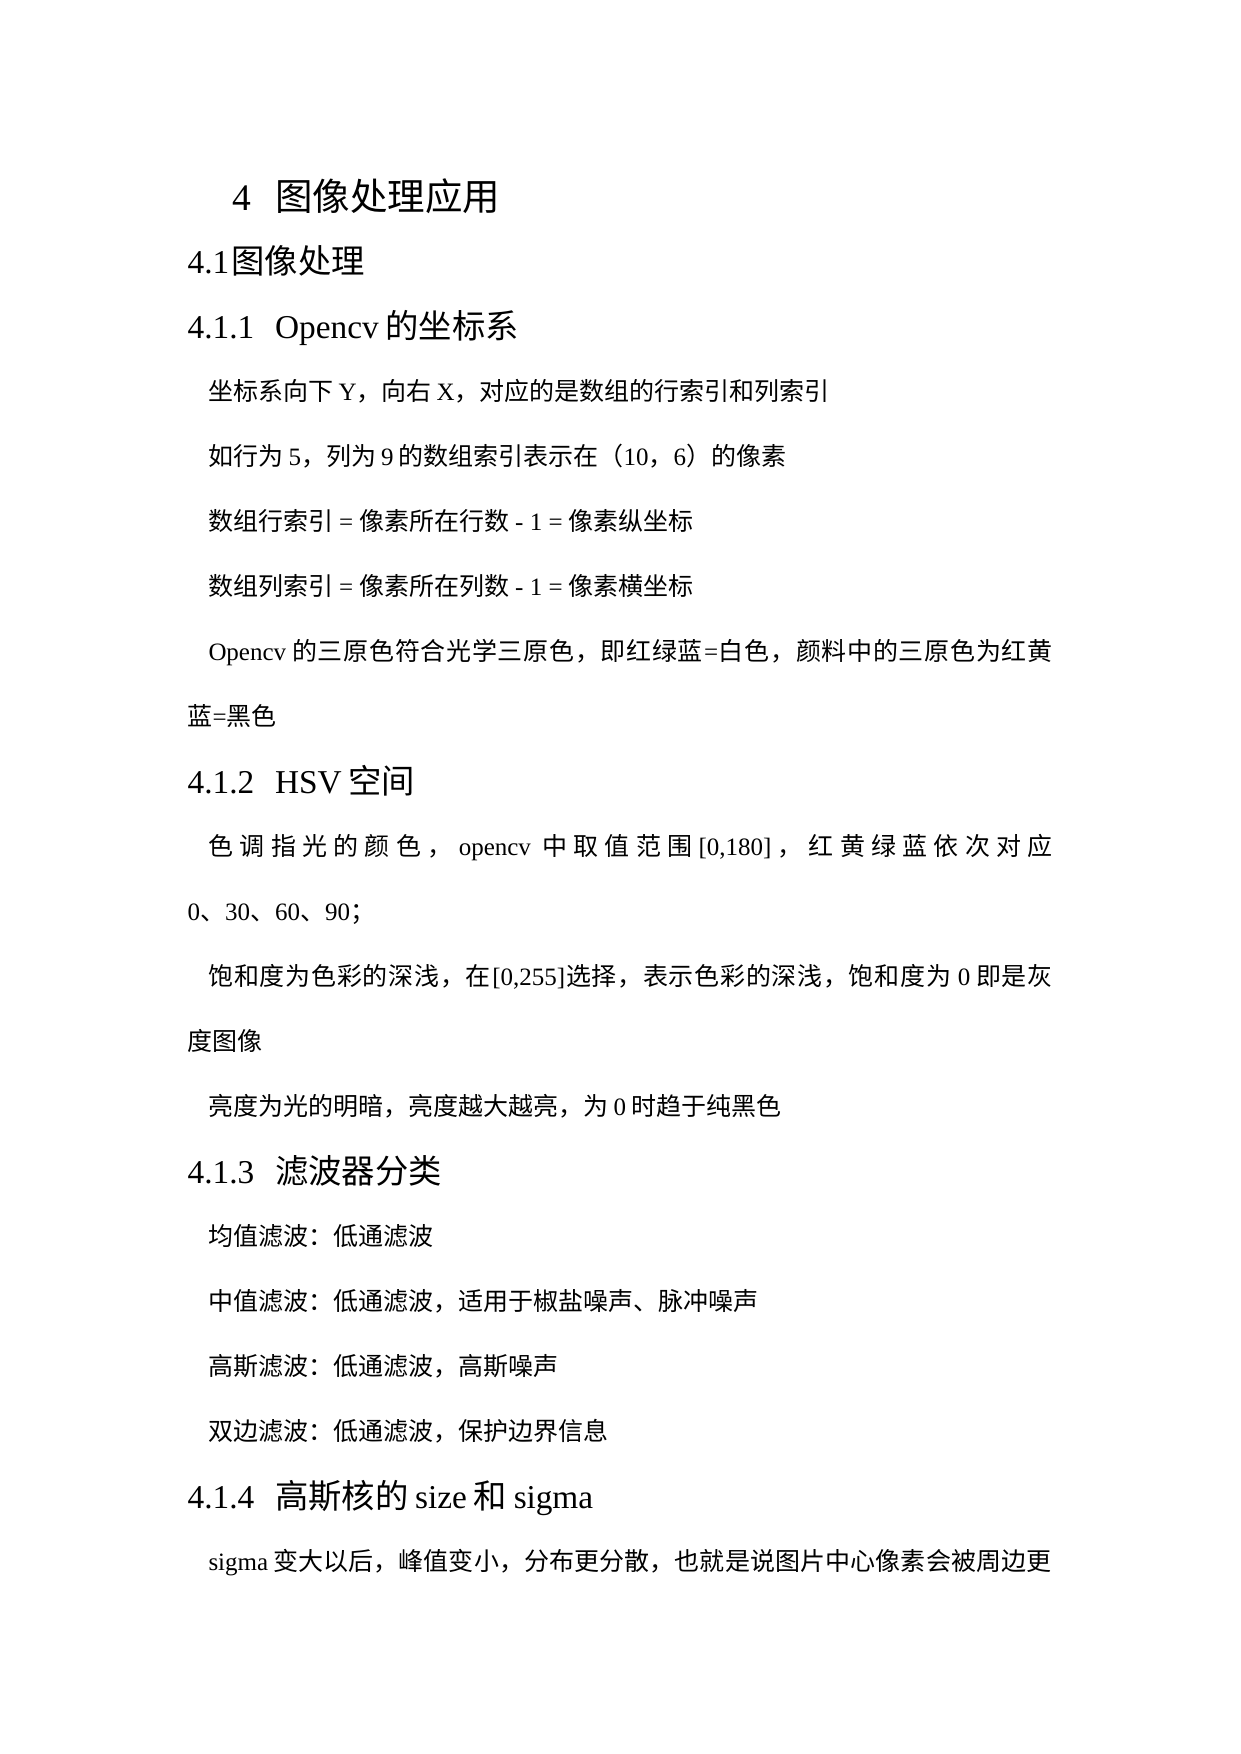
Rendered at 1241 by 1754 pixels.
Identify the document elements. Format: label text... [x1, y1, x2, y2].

subtitle 图像处理 [187, 227, 1053, 292]
text 双边滤波：低通滤波，保护边界信息 [187, 1397, 1053, 1462]
text 色调指光的颜色，opencv中取值范围[0,180]，红黄绿蓝依次对应0、30、60、90； [187, 812, 1053, 942]
subtitle 高斯核的size和sigma [187, 1462, 1053, 1527]
subtitle 图像处理应用 [232, 162, 1053, 227]
subtitle HSV空间 [187, 747, 1053, 812]
text 均值滤波：低通滤波 [187, 1202, 1053, 1267]
subtitle 滤波器分类 [187, 1137, 1053, 1202]
text sigma变大以后，峰值变小，分布更分散，也就是说图片中心像素会被周边更多的像素影响，从而平滑的更厉害 [187, 1527, 1053, 1592]
text 数组列索引 = 像素所在列数 - 1 = 像素横坐标 [187, 552, 1053, 617]
text 数组行索引 = 像素所在行数 - 1 = 像素纵坐标 [187, 487, 1053, 552]
text 高斯滤波：低通滤波，高斯噪声 [187, 1332, 1053, 1397]
text 如行为5，列为9的数组索引表示在（10，6）的像素 [187, 422, 1053, 487]
text 亮度为光的明暗，亮度越大越亮，为0时趋于纯黑色 [187, 1072, 1053, 1137]
text 中值滤波：低通滤波，适用于椒盐噪声、脉冲噪声 [187, 1267, 1053, 1332]
text 饱和度为色彩的深浅，在[0,255]选择，表示色彩的深浅，饱和度为0即是灰度图像 [187, 942, 1053, 1072]
text 坐标系向下Y，向右X，对应的是数组的行索引和列索引 [187, 357, 1053, 422]
subtitle Opencv的坐标系 [187, 292, 1053, 357]
text Opencv的三原色符合光学三原色，即红绿蓝=白色，颜料中的三原色为红黄蓝=黑色 [187, 617, 1053, 747]
